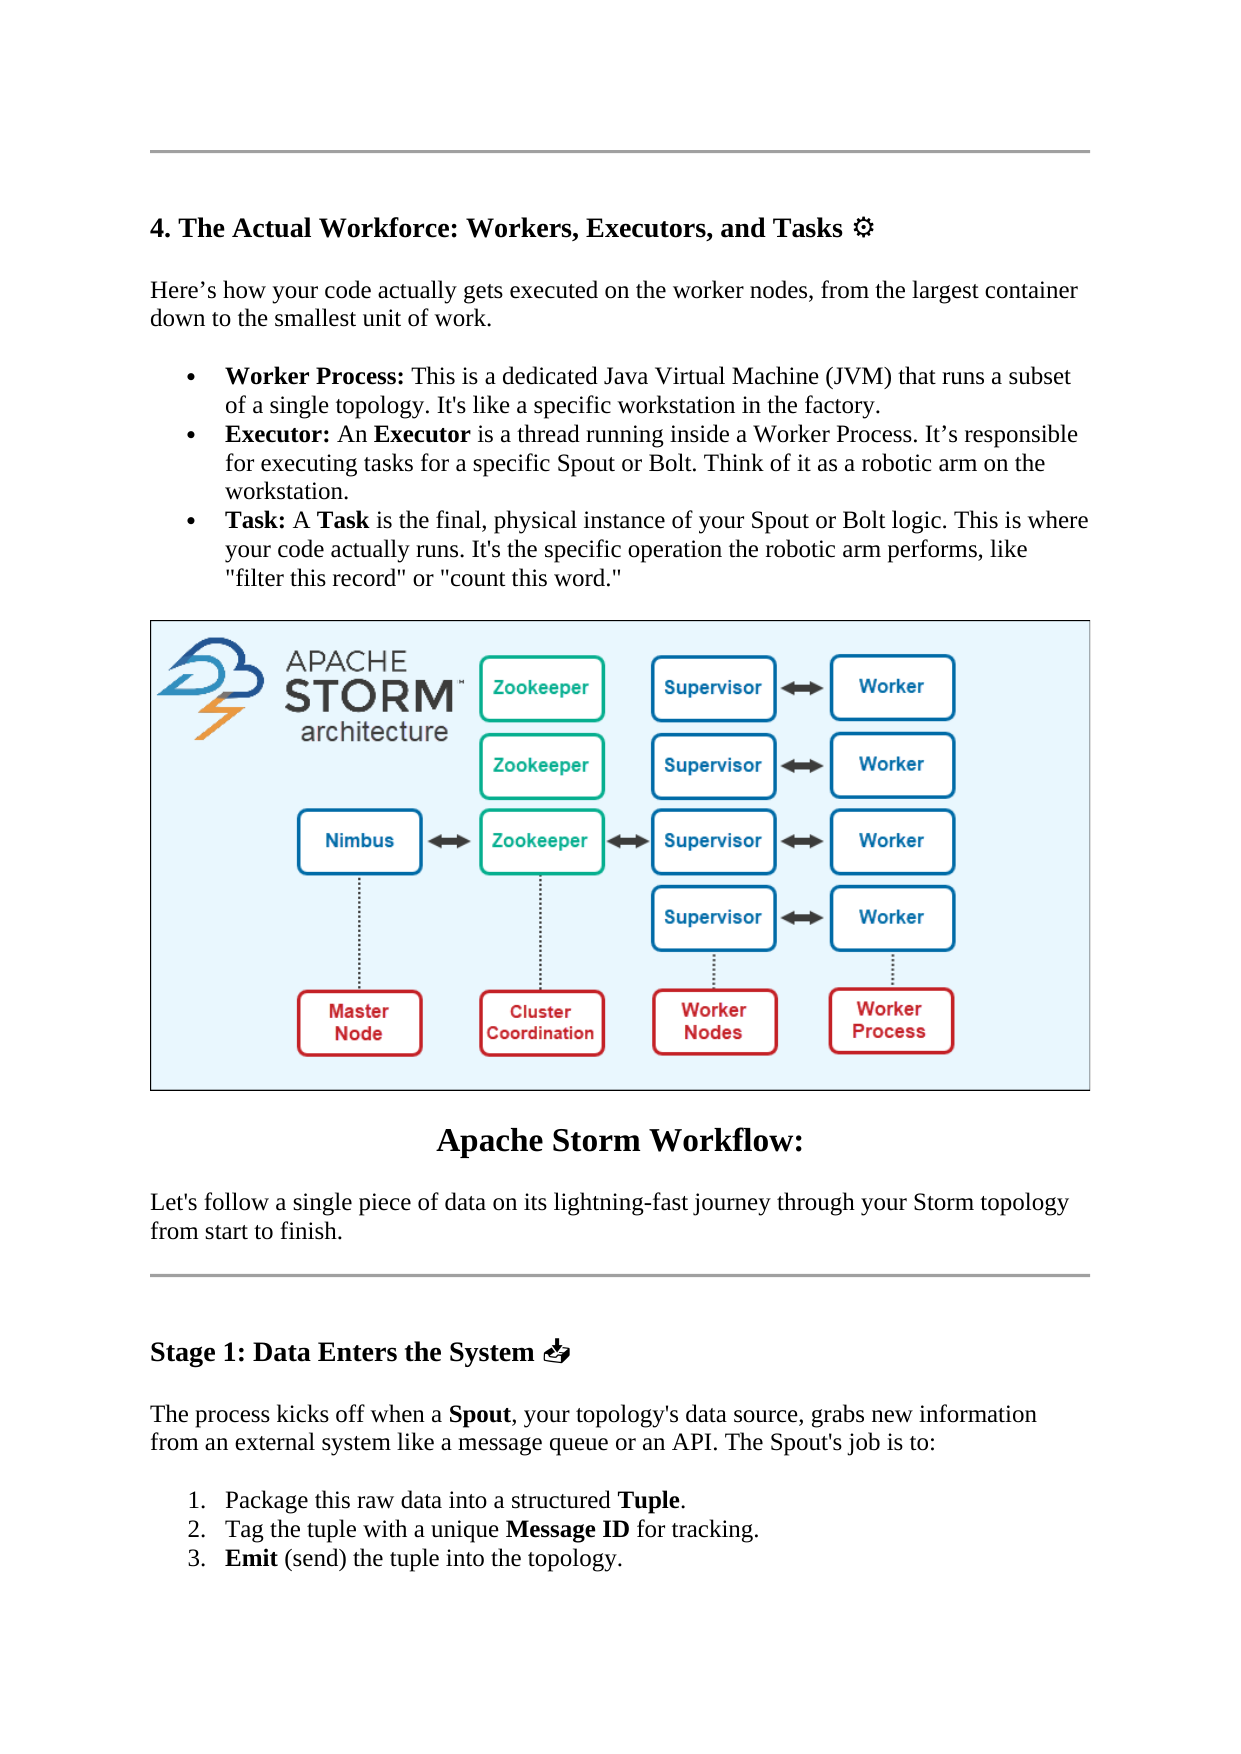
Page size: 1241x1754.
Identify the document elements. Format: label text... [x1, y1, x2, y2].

text Let's follow a single piece of data on its lightning-fast journey through your Storm topology from start to finish. [150, 1187, 1090, 1245]
text 4. The Actual Workforce: Workers, Executors, and Tasks ⚙️ [150, 207, 1090, 246]
list Emit (send) the tuple into the topology. [187, 1543, 1090, 1572]
text Stage 1: Data Enters the System 📥 [150, 1331, 1090, 1369]
list Executor: An Executor is a thread running inside a Worker Process. It’s responsible for executing tasks for a specific Spout or Bolt. Think of it as a robotic arm on the workstation. [187, 419, 1090, 505]
list Worker Process: This is a dedicated Java Virtual Machine (JVM) that runs a subset of a single topology. It's like a specific workstation in the factory. [187, 361, 1090, 419]
list Tag the tuple with a unique Message ID for tracking. [187, 1514, 1090, 1543]
picture [150, 620, 1091, 1091]
subtitle Apache Storm Workflow: [150, 1120, 1090, 1158]
text Here’s how your code actually gets executed on the worker nodes, from the largest container down to the smallest unit of work. [150, 275, 1090, 332]
list Task: A Task is the final, physical instance of your Spout or Bolt logic. This is where your code actually runs. It's the specific operation the robotic arm performs, like "filter this record" or "count this word." [187, 505, 1090, 591]
list Package this raw data into a structured Tuple. [187, 1485, 1090, 1514]
text The process kicks off when a Spout, your topology's data source, grabs new information from an external system like a message queue or an API. The Spout's job is to: [150, 1399, 1090, 1456]
